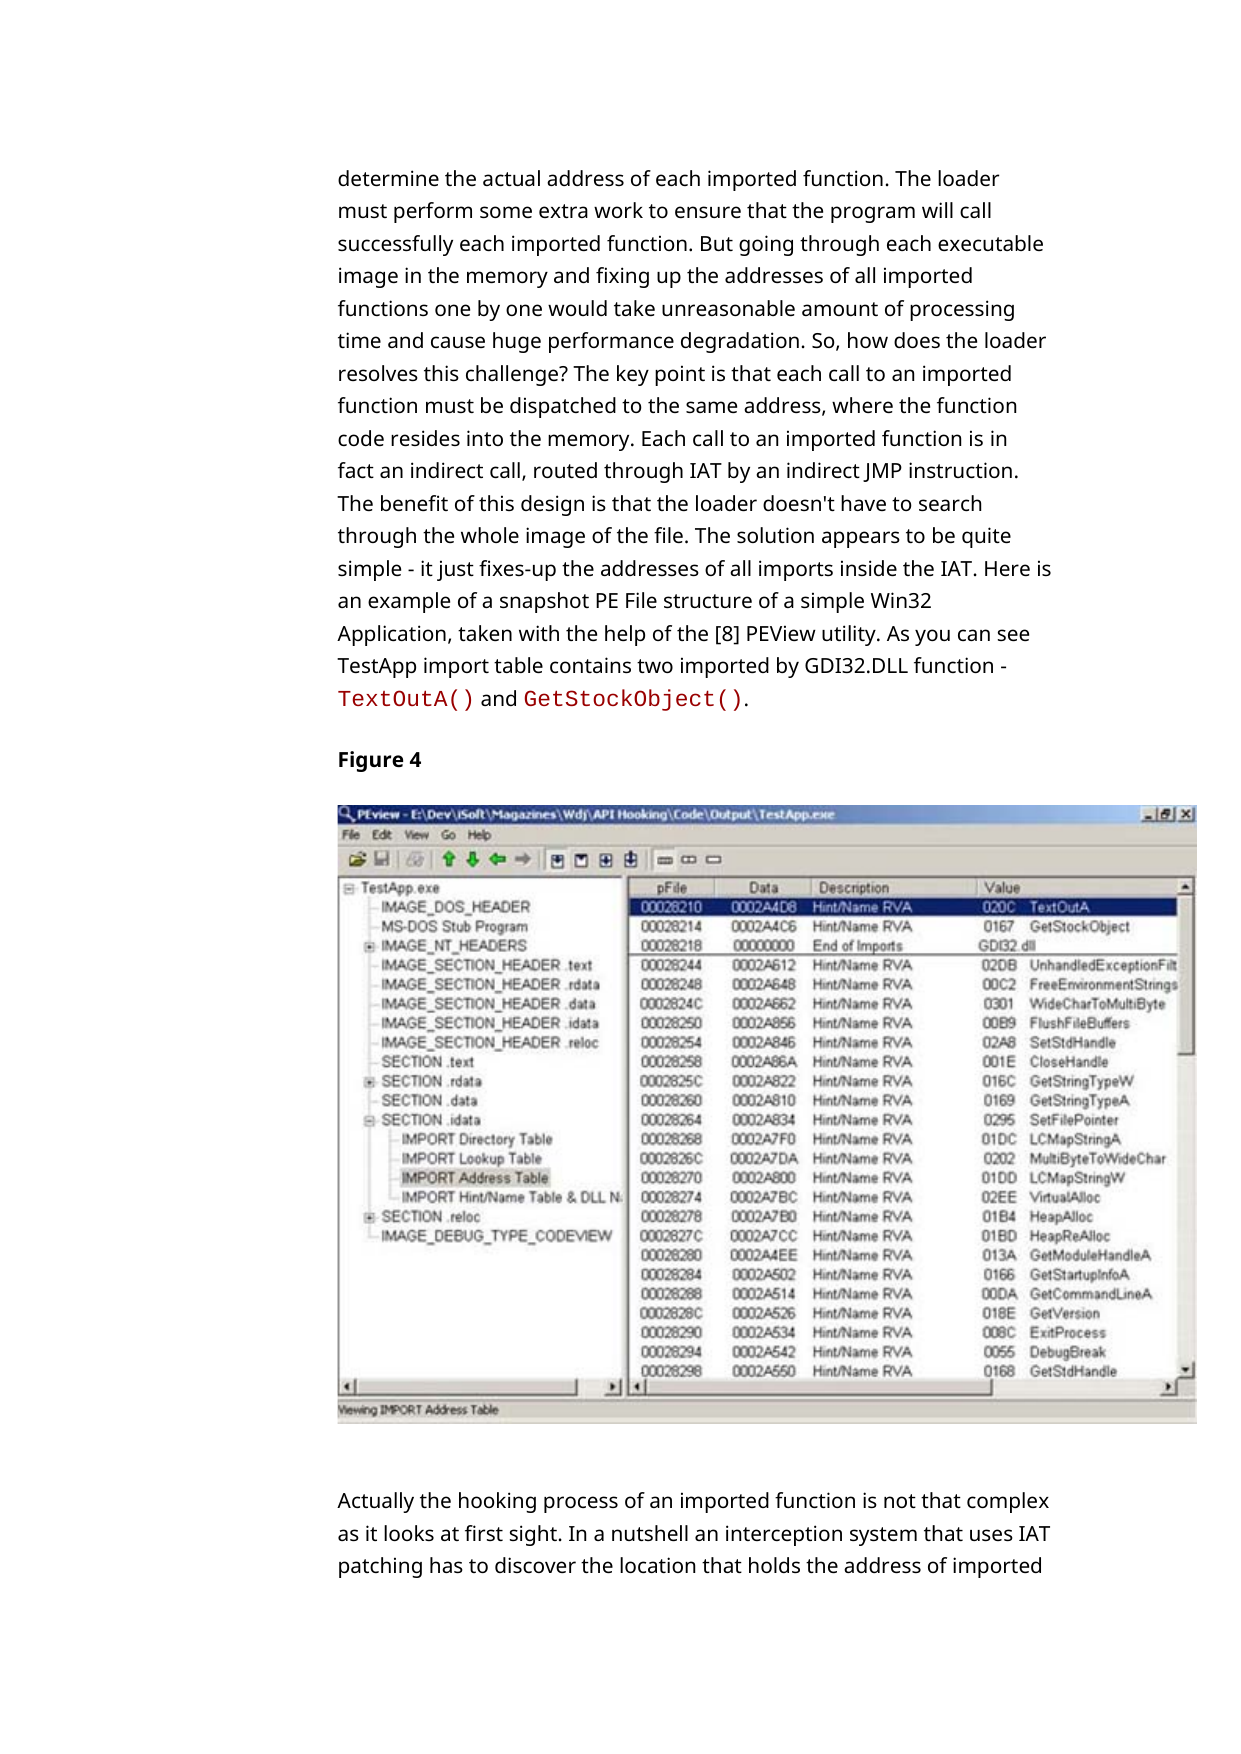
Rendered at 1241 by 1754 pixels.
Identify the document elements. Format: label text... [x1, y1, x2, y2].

picture [337, 805, 1197, 1424]
text Figure 4 [337, 744, 1053, 776]
